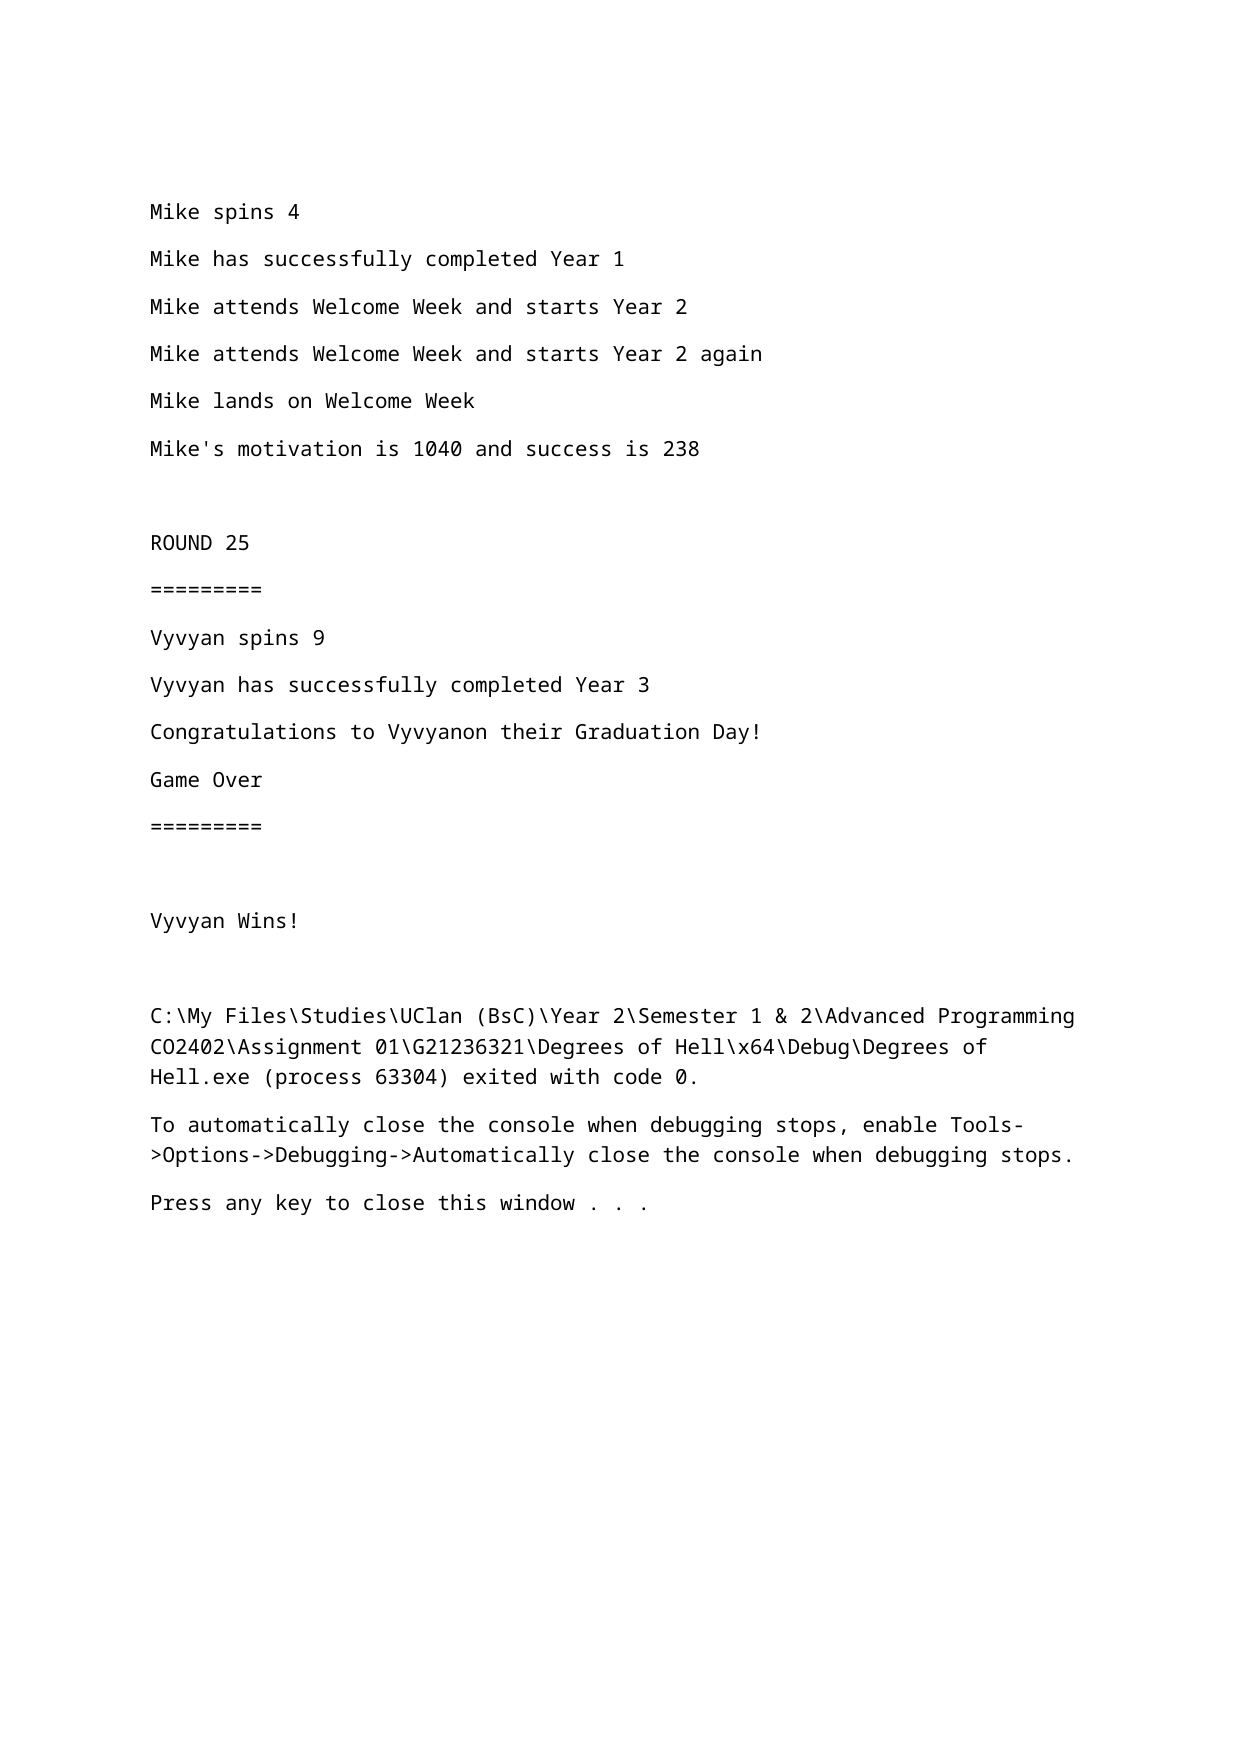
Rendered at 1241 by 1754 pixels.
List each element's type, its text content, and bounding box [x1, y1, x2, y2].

text Mike attends Welcome Week and starts Year 2 again [150, 339, 1090, 368]
text Mike lands on Welcome Week [150, 386, 1090, 415]
text Vyvyan spins 9 [150, 623, 1090, 651]
text To automatically close the console when debugging stops, enable Tools->Options->Debugging->Automatically close the console when debugging stops. [150, 1110, 1090, 1169]
text Mike attends Welcome Week and starts Year 2 [150, 292, 1090, 320]
text Vyvyan has successfully completed Year 3 [150, 670, 1090, 699]
text Mike spins 4 [150, 197, 1090, 226]
text Mike's motivation is 1040 and success is 238 [150, 434, 1090, 462]
text C:\My Files\Studies\UClan (BsC)\Year 2\Semester 1 & 2\Advanced Programming CO2402\Assignment 01\G21236321\Degrees of Hell\x64\Debug\Degrees of Hell.exe (process 63304) exited with code 0. [150, 1001, 1090, 1091]
text Mike has successfully completed Year 1 [150, 244, 1090, 273]
text ========= [150, 812, 1090, 841]
text Press any key to close this window . . . [150, 1188, 1090, 1216]
text Game Over [150, 765, 1090, 793]
text Congratulations to Vyvyanon their Graduation Day! [150, 717, 1090, 746]
text ========= [150, 576, 1090, 604]
text ROUND 25 [150, 528, 1090, 557]
text Vyvyan Wins! [150, 907, 1090, 935]
